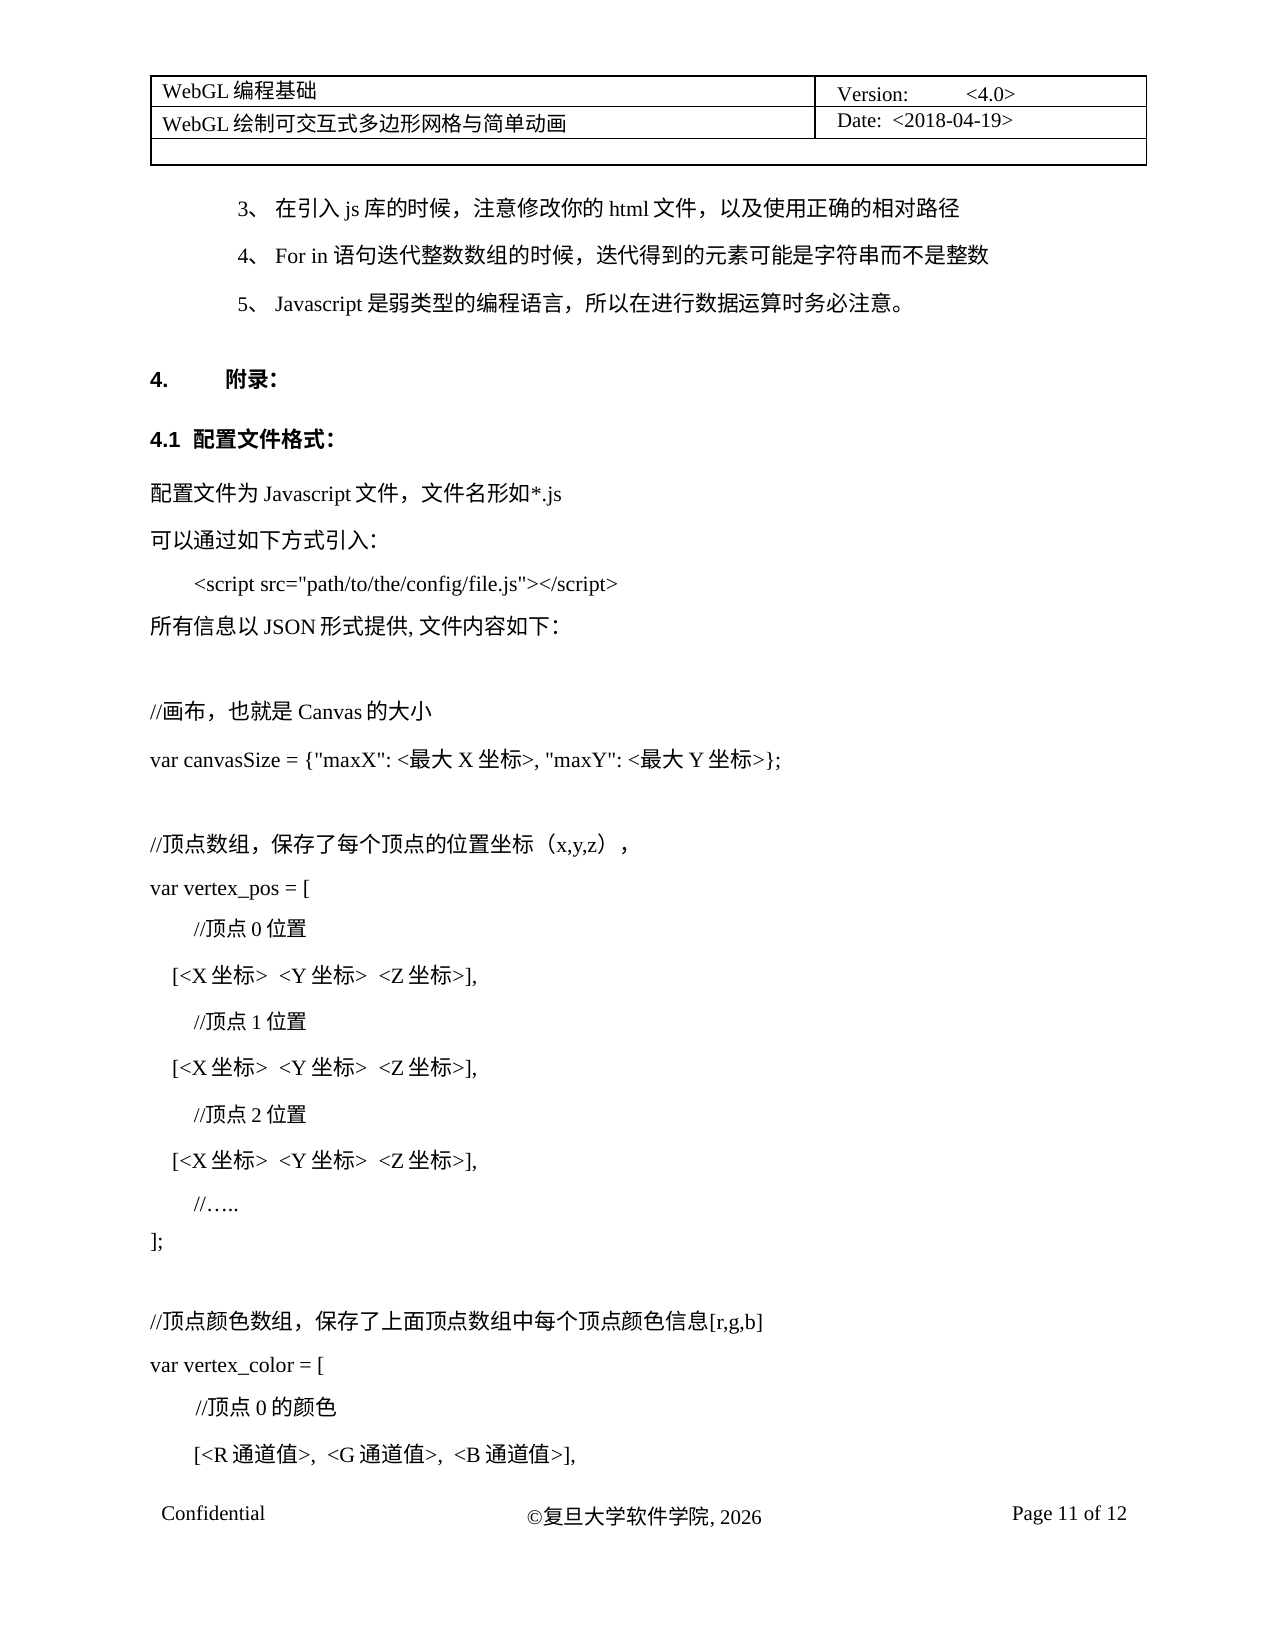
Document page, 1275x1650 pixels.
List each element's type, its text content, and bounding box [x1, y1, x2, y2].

text //顶点0位置 [150, 912, 1125, 942]
text 所有信息以JSON形式提供, 文件内容如下： [150, 609, 1125, 641]
text [<R通道值>, <G通道值>, <B通道值>], [150, 1437, 1125, 1469]
text //….. [150, 1191, 1125, 1216]
text <script src="path/to/the/config/file.js"></script> [150, 571, 1125, 596]
text [<X坐标> <Y坐标> <Z坐标>], [150, 1050, 1125, 1082]
list 在引入js库的时候，注意修改你的html文件，以及使用正确的相对路径 [237, 191, 1125, 222]
text ]; [150, 1228, 1125, 1254]
text var vertex_pos = [ [150, 874, 1125, 900]
list Javascript是弱类型的编程语言，所以在进行数据运算时务必注意。 [237, 286, 1125, 317]
text //顶点颜色数组，保存了上面顶点数组中每个顶点颜色信息[r,g,b] [150, 1304, 1125, 1336]
text //顶点1位置 [150, 1005, 1125, 1035]
text //顶点数组，保存了每个顶点的位置坐标（x,y,z）， [150, 827, 1125, 859]
list For in 语句迭代整数数组的时候，迭代得到的元素可能是字符串而不是整数 [237, 238, 1125, 270]
text //顶点2位置 [150, 1098, 1125, 1128]
text var vertex_color = [ [150, 1352, 1125, 1377]
text //画布，也就是Canvas的大小 [150, 694, 1125, 726]
text var canvasSize = {"maxX": <最大X坐标>, "maxY": <最大Y坐标>}; [150, 742, 1125, 773]
text [<X坐标> <Y坐标> <Z坐标>], [150, 1143, 1125, 1175]
subtitle 附录： [150, 362, 1125, 394]
text [<X坐标> <Y坐标> <Z坐标>], [150, 958, 1125, 989]
text 配置文件为Javascript文件，文件名形如*.js [150, 476, 1125, 508]
text //顶点0的颜色 [150, 1389, 1125, 1421]
subtitle 配置文件格式： [150, 422, 1125, 454]
text 可以通过如下方式引入： [150, 523, 1125, 555]
